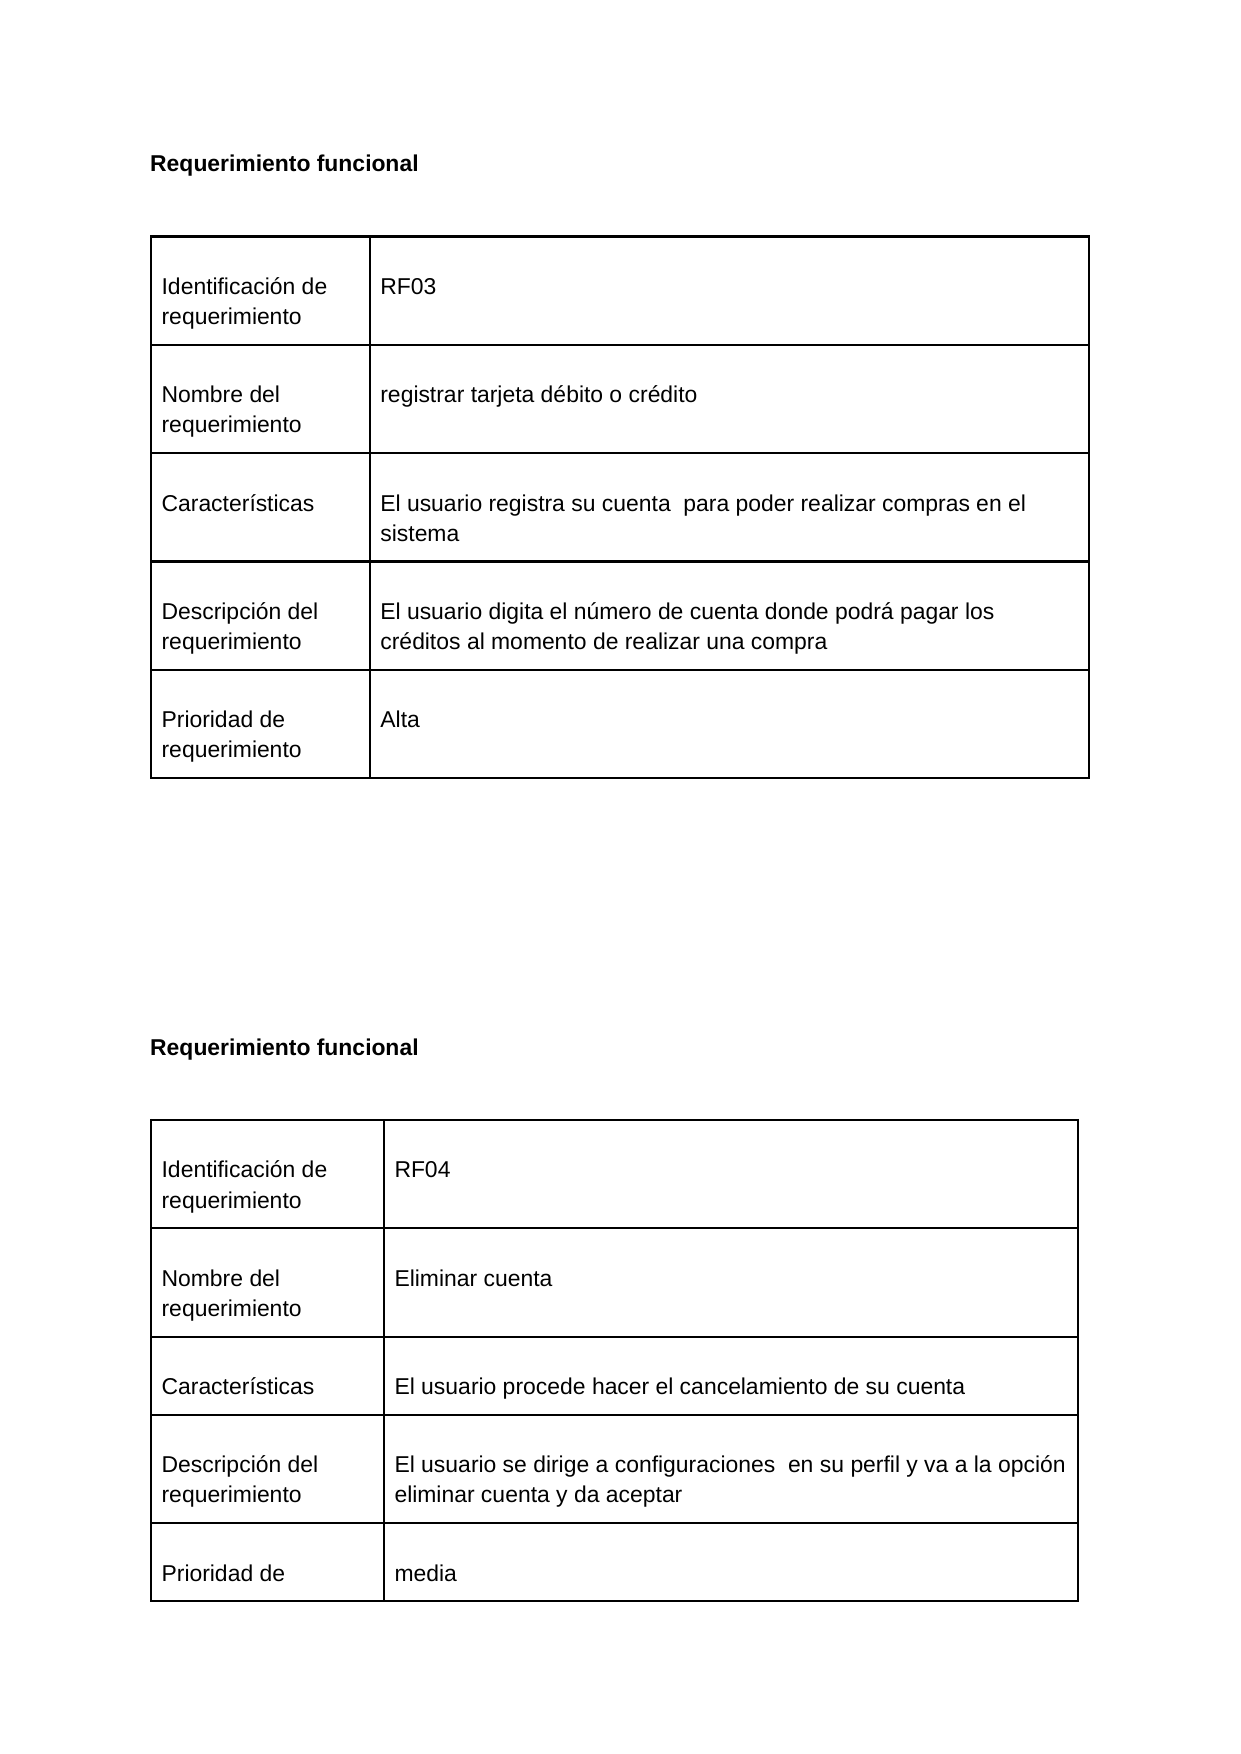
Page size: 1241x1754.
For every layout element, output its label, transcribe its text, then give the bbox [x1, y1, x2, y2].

table_cell El usuario se dirige a configuraciones en su perfil y va a la opción eliminar cuenta y da aceptar [385, 1416, 1077, 1522]
text Requerimiento funcional [150, 150, 1090, 176]
table_cell Nombre del requerimiento [152, 346, 369, 452]
table_cell Descripción del requerimiento [152, 1416, 383, 1522]
text Requerimiento funcional [150, 1033, 1090, 1060]
table_cell Alta [371, 671, 1088, 777]
table_cell media [385, 1524, 1077, 1600]
table_cell El usuario registra su cuenta para poder realizar compras en el sistema [371, 454, 1088, 560]
table_cell Características [152, 1338, 383, 1414]
table_cell El usuario procede hacer el cancelamiento de su cuenta [385, 1338, 1077, 1414]
table_cell Descripción del requerimiento [152, 563, 369, 669]
table_cell registrar tarjeta débito o crédito [371, 346, 1088, 452]
table_cell Características [152, 454, 369, 560]
table_cell Prioridad de requerimiento [152, 671, 369, 777]
table_header Identificación de requerimiento [152, 238, 369, 344]
table_header Identificación de requerimiento [152, 1121, 383, 1227]
table_cell El usuario digita el número de cuenta donde podrá pagar los créditos al momento de realizar una compra [371, 563, 1088, 669]
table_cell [152, 1524, 383, 1600]
table_header RF03 [371, 238, 1088, 344]
table_cell Eliminar cuenta [385, 1229, 1077, 1336]
table_header RF04 [385, 1121, 1077, 1227]
table_cell Nombre del requerimiento [152, 1229, 383, 1336]
